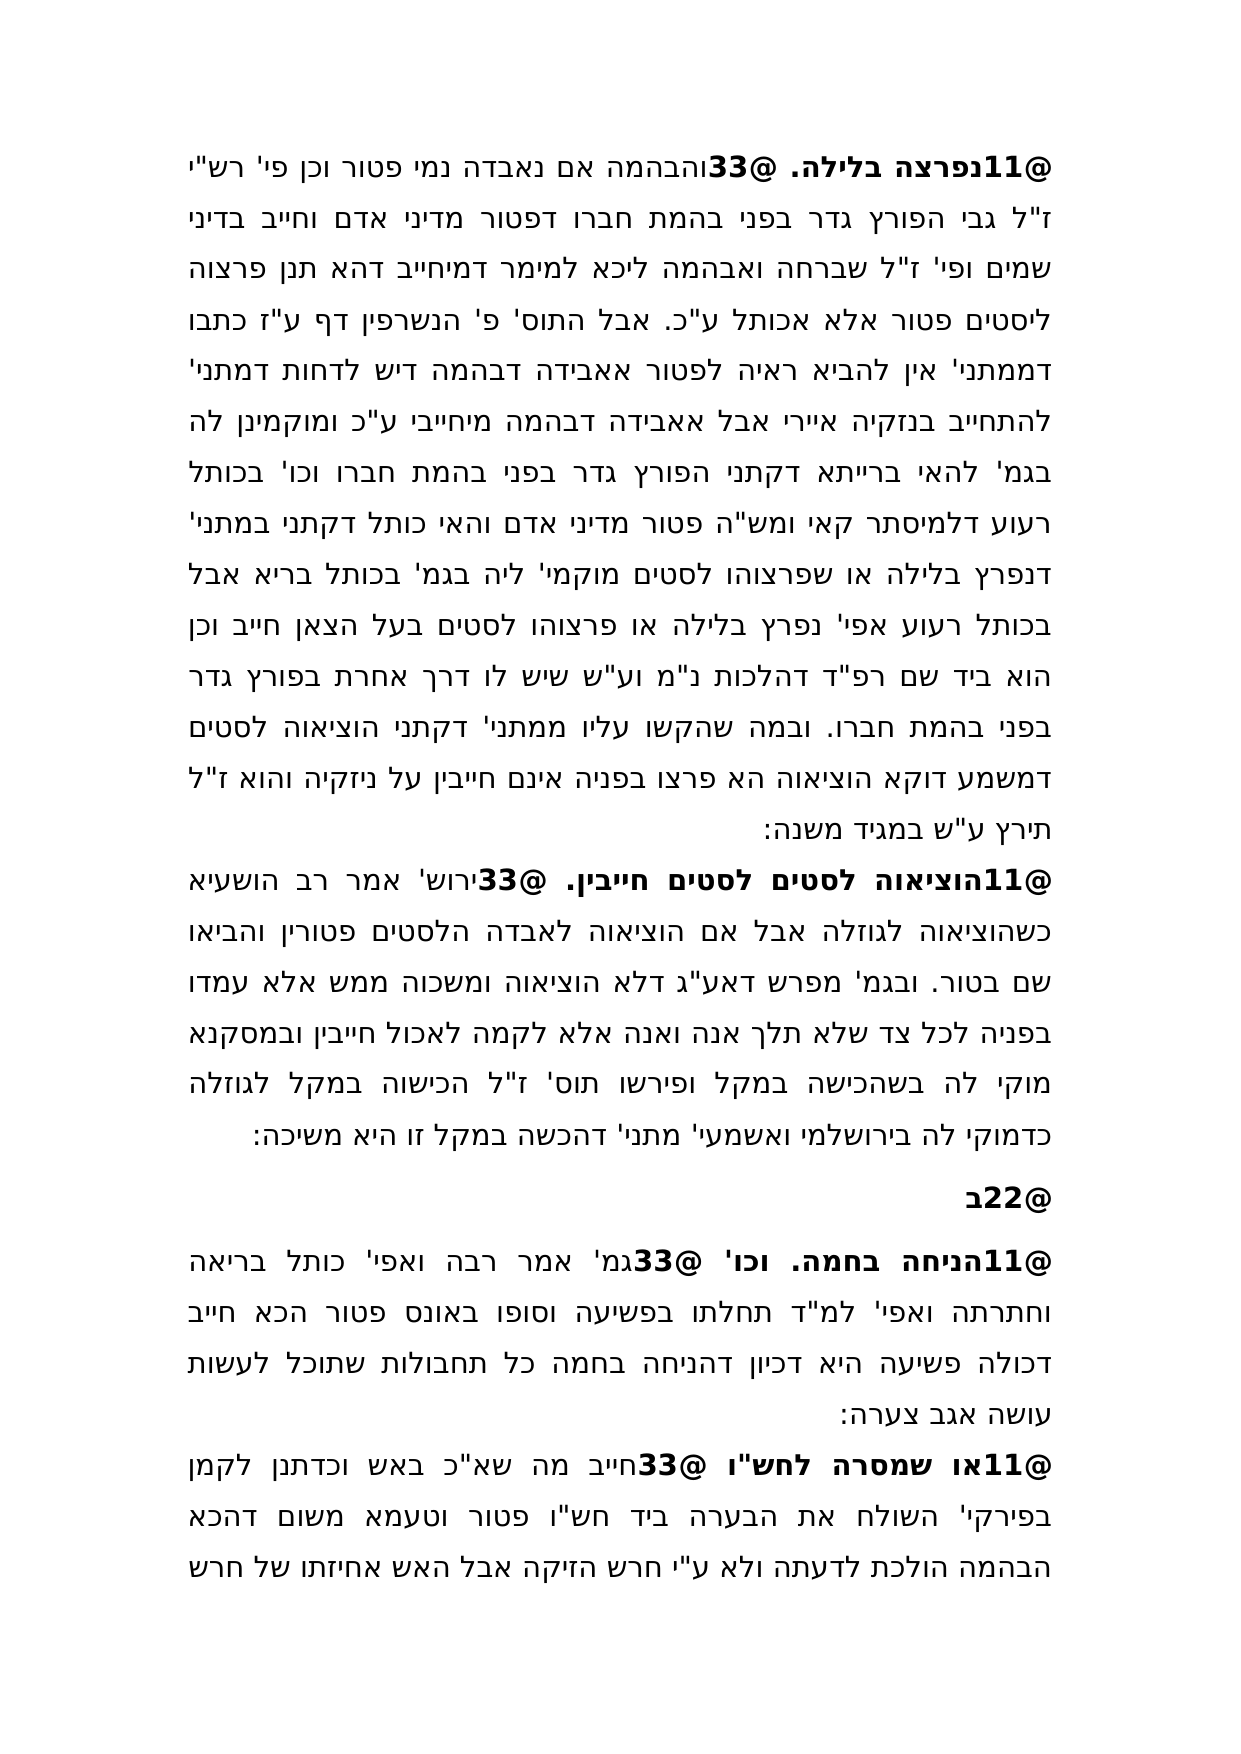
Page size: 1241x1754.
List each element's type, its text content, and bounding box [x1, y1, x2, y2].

text @11הוציאוה לסטים לסטים חייבין. @33ירוש' אמר רב הושעיא כשהוציאוה לגוזלה אבל אם הוציאוה לאבדה הלסטים פטורין והביאו שם בטור. ובגמ' מפרש דאע"ג דלא הוציאוה ומשכוה ממש אלא עמדו בפניה לכל צד שלא תלך אנה ואנה אלא לקמה לאכול חייבין ובמסקנא מוקי לה בשהכישה במקל ופירשו תוס' ז"ל הכישוה במקל לגוזלה כדמוקי לה בירושלמי ואשמעי' מתני' דהכשה במקל זו היא משיכה: [187, 863, 1053, 1152]
text @11הניחה בחמה. וכו' @33גמ' אמר רבה ואפי' כותל בריאה וחתרתה ואפי' למ"ד תחלתו בפשיעה וסופו באונס פטור הכא חייב דכולה פשיעה היא דכיון דהניחה בחמה כל תחבולות שתוכל לעשות עושה אגב צערה: [187, 1245, 1053, 1431]
subtitle @22ב [187, 1181, 1053, 1215]
text @11נפרצה בלילה. @33והבהמה אם נאבדה נמי פטור וכן פי' רש"י ז"ל גבי הפורץ גדר בפני בהמת חברו דפטור מדיני אדם וחייב בדיני שמים ופי' ז"ל שברחה ואבהמה ליכא למימר דמיחייב דהא תנן פרצוה ליסטים פטור אלא אכותל ע"כ. אבל התוס' פ' הנשרפין דף ע"ז כתבו דממתני' אין להביא ראיה לפטור אאבידה דבהמה דיש לדחות דמתני' להתחייב בנזקיה איירי אבל אאבידה דבהמה מיחייבי ע"כ ומוקמינן לה בגמ' להאי ברייתא דקתני הפורץ גדר בפני בהמת חברו וכו' בכותל רעוע דלמיסתר קאי ומש"ה פטור מדיני אדם והאי כותל דקתני במתני' דנפרץ בלילה או שפרצוהו לסטים מוקמי' ליה בגמ' בכותל בריא אבל בכותל רעוע אפי' נפרץ בלילה או פרצוהו לסטים בעל הצאן חייב וכן הוא ביד שם רפ"ד דהלכות נ"מ וע"ש שיש לו דרך אחרת בפורץ גדר בפני בהמת חברו. ובמה שהקשו עליו ממתני' דקתני הוציאוה לסטים דמשמע דוקא הוציאוה הא פרצו בפניה אינם חייבין על ניזקיה והוא ז"ל תירץ ע"ש במגיד משנה: [187, 150, 1053, 846]
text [187, 1448, 1053, 1584]
